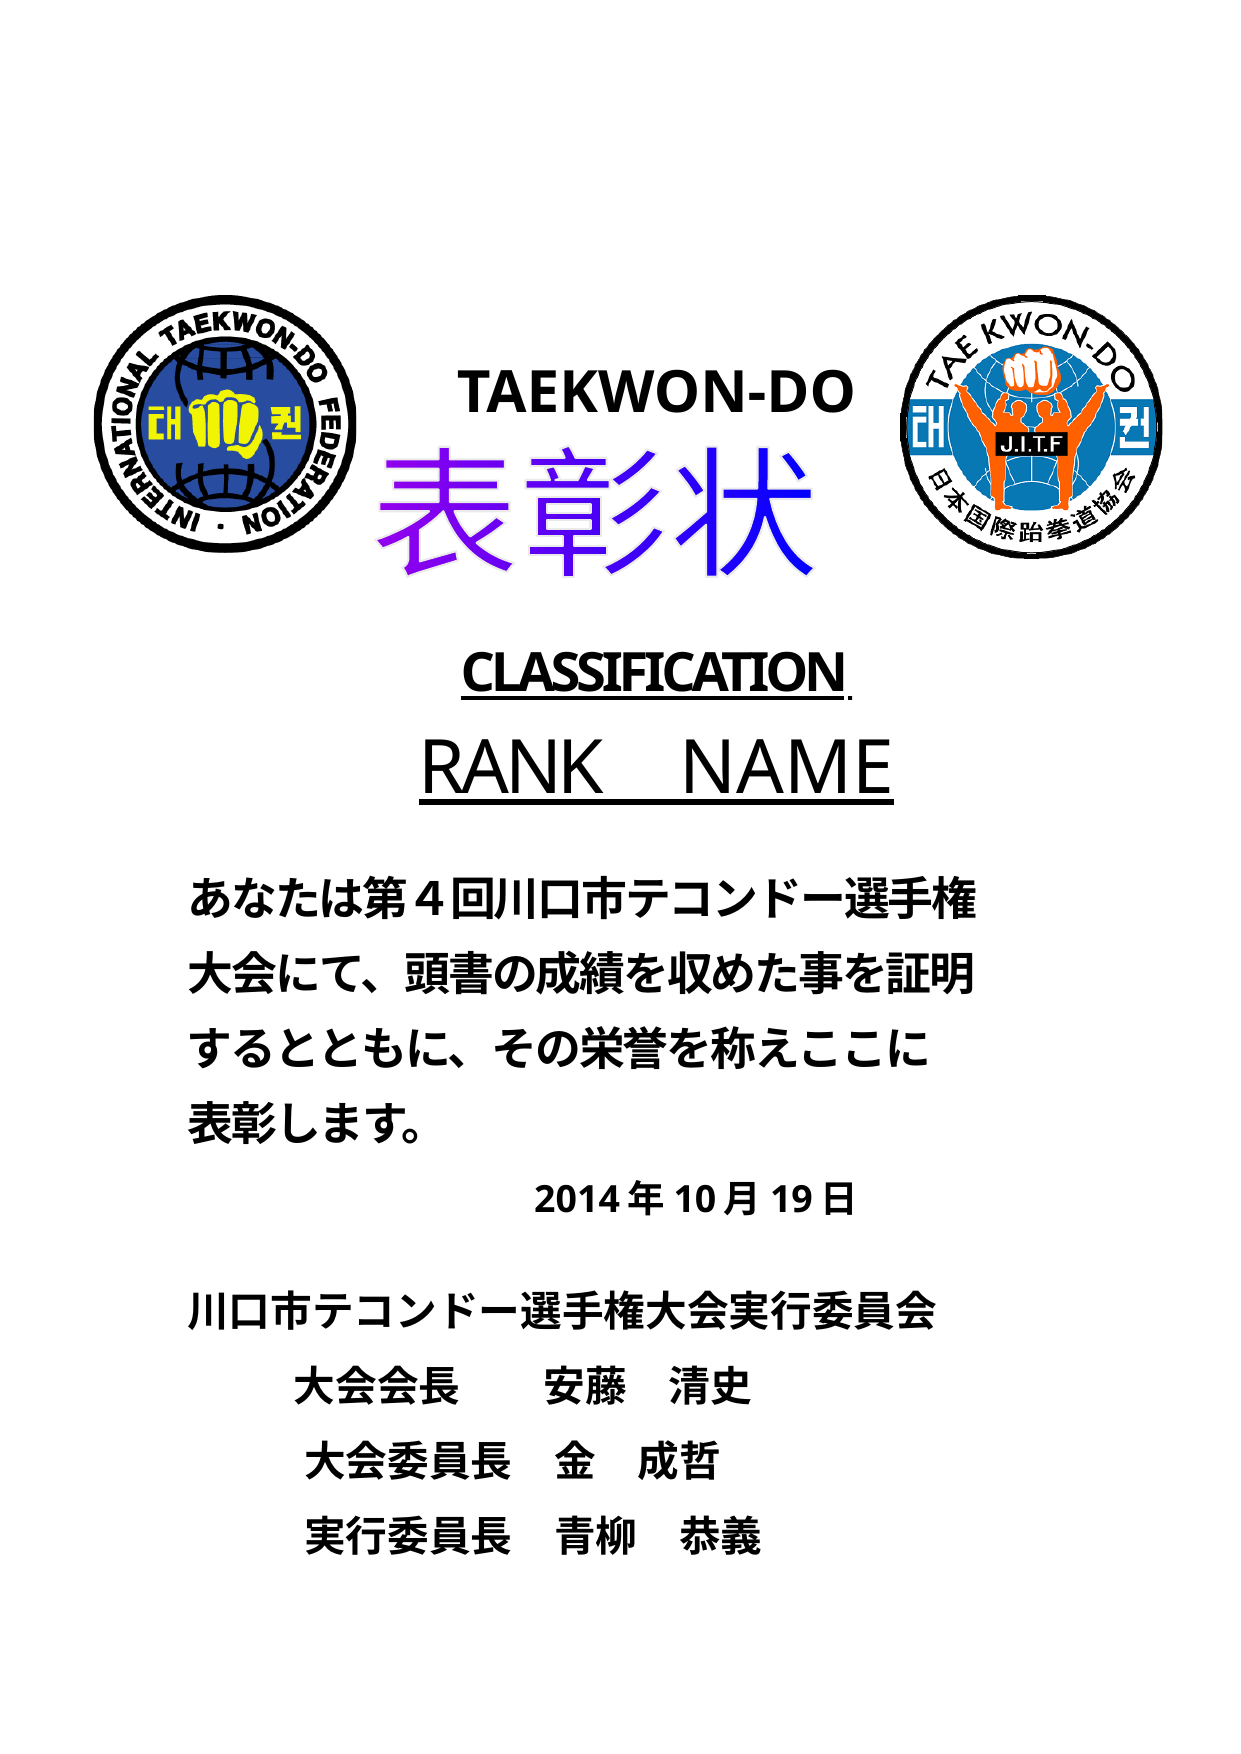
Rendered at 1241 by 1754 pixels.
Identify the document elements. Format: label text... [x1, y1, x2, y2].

text 大会委員長 金 成哲 [169, 1421, 1144, 1496]
title TAEKWON-DO [357, 333, 900, 446]
text 表彰します。 [187, 1083, 1083, 1158]
text するとともに、その栄誉を称えここに [186, 1008, 1083, 1083]
text CLASSIFICATION [169, 633, 1144, 708]
text 大会会長 安藤 清史 [169, 1346, 1144, 1421]
text 大会にて、頭書の成績を収めた事を証明 [188, 933, 1083, 1008]
picture [93, 295, 357, 553]
text RANK NAME [169, 708, 1144, 821]
text 2014年 10月 19日 [169, 1158, 1144, 1233]
text あなたは第４回川口市テコンドー選手権 [187, 858, 1083, 933]
picture [900, 295, 1163, 559]
text 実行委員長 青柳 恭義 [169, 1496, 1144, 1571]
text 川口市テコンドー選手権大会実行委員会 [187, 1271, 1144, 1346]
